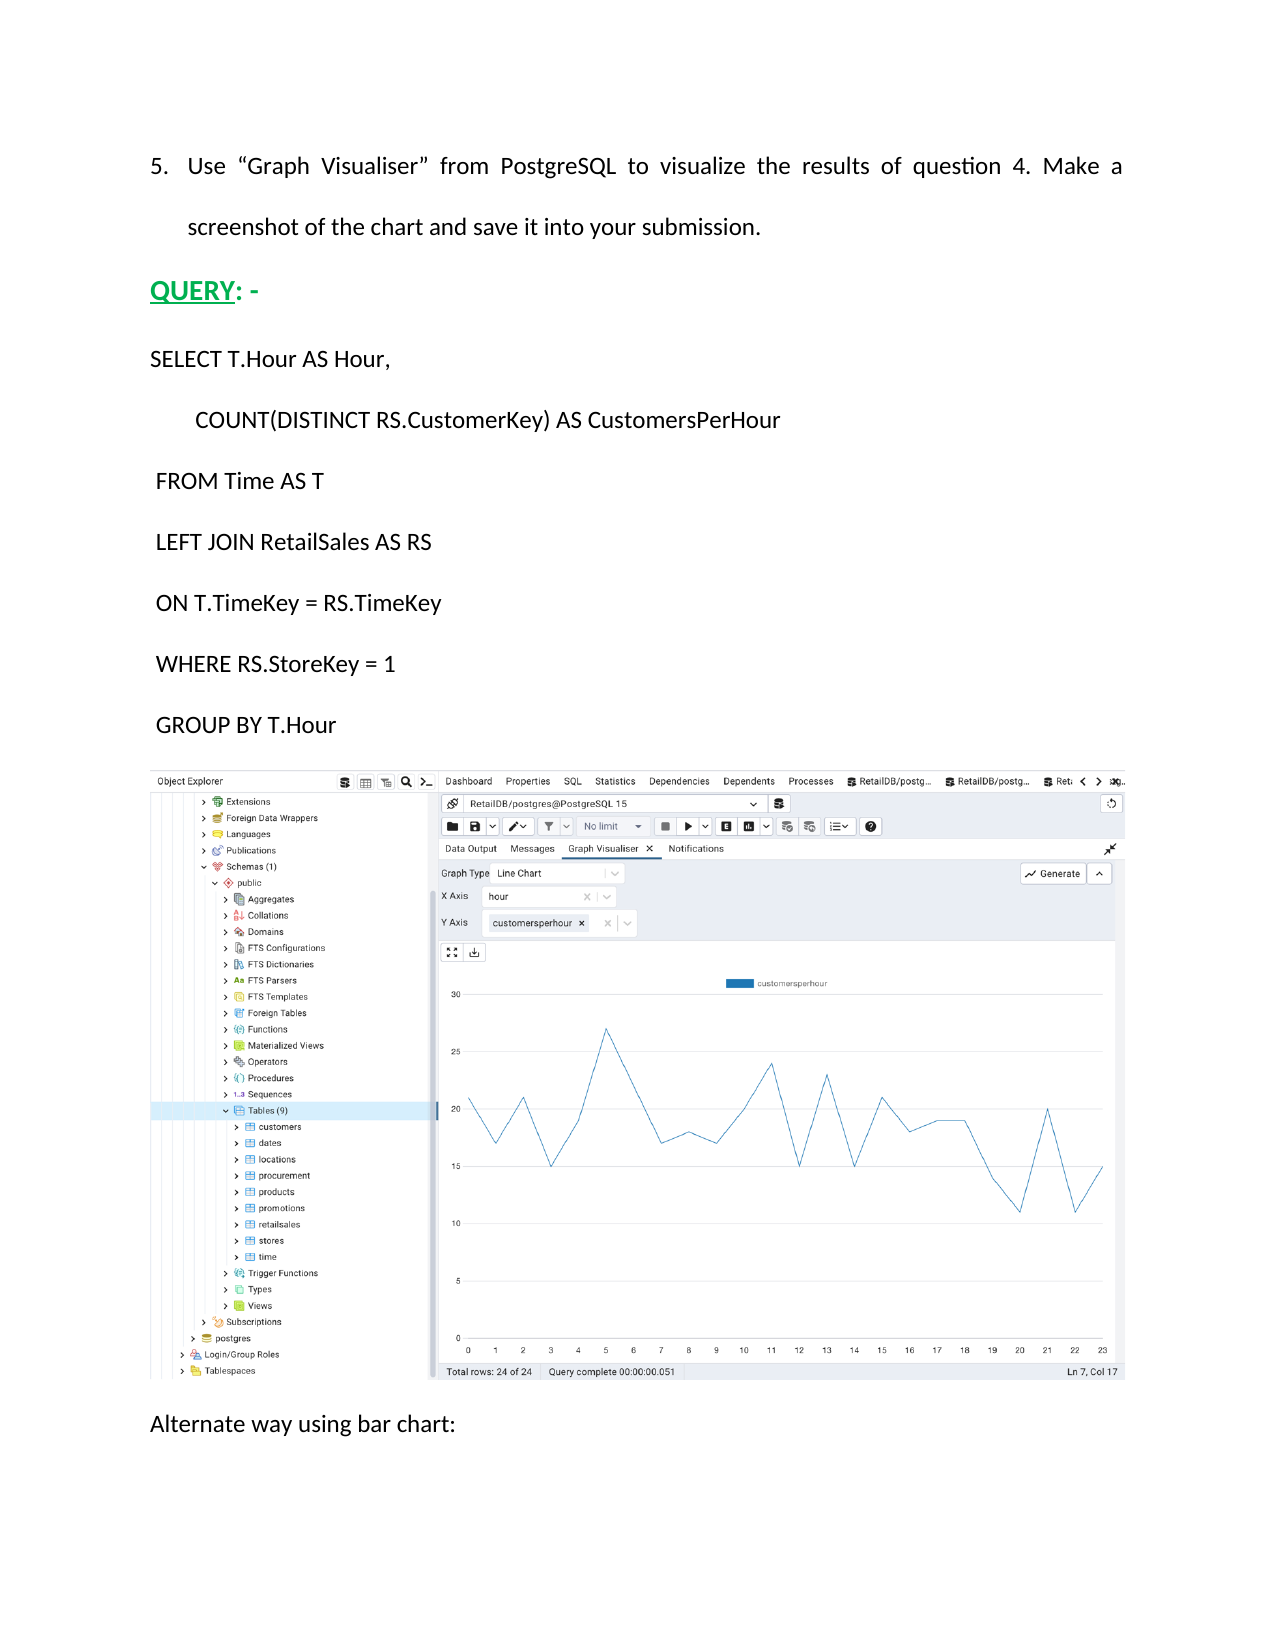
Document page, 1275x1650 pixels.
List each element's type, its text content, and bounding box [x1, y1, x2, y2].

text Alternate way using bar chart: [150, 1408, 1125, 1438]
text FROM Time AS T [150, 465, 1125, 496]
text SELECT T.Hour AS Hour, [150, 343, 1125, 374]
text COUNT(DISTINCT RS.CustomerKey) AS CustomersPerHour [150, 404, 1125, 435]
text QUERY: - [150, 272, 1125, 308]
picture [150, 770, 1125, 1380]
text LEFT JOIN RetailSales AS RS [150, 526, 1125, 557]
text WHERE RS.StoreKey = 1 [150, 648, 1125, 679]
text GROUP BY T.Hour [150, 709, 1125, 740]
list Use “Graph Visualiser” from PostgreSQL to visualize the results of question 4. Make a screenshot of the chart and save it into your submission. [150, 150, 1125, 242]
text ON T.TimeKey = RS.TimeKey [150, 587, 1125, 618]
